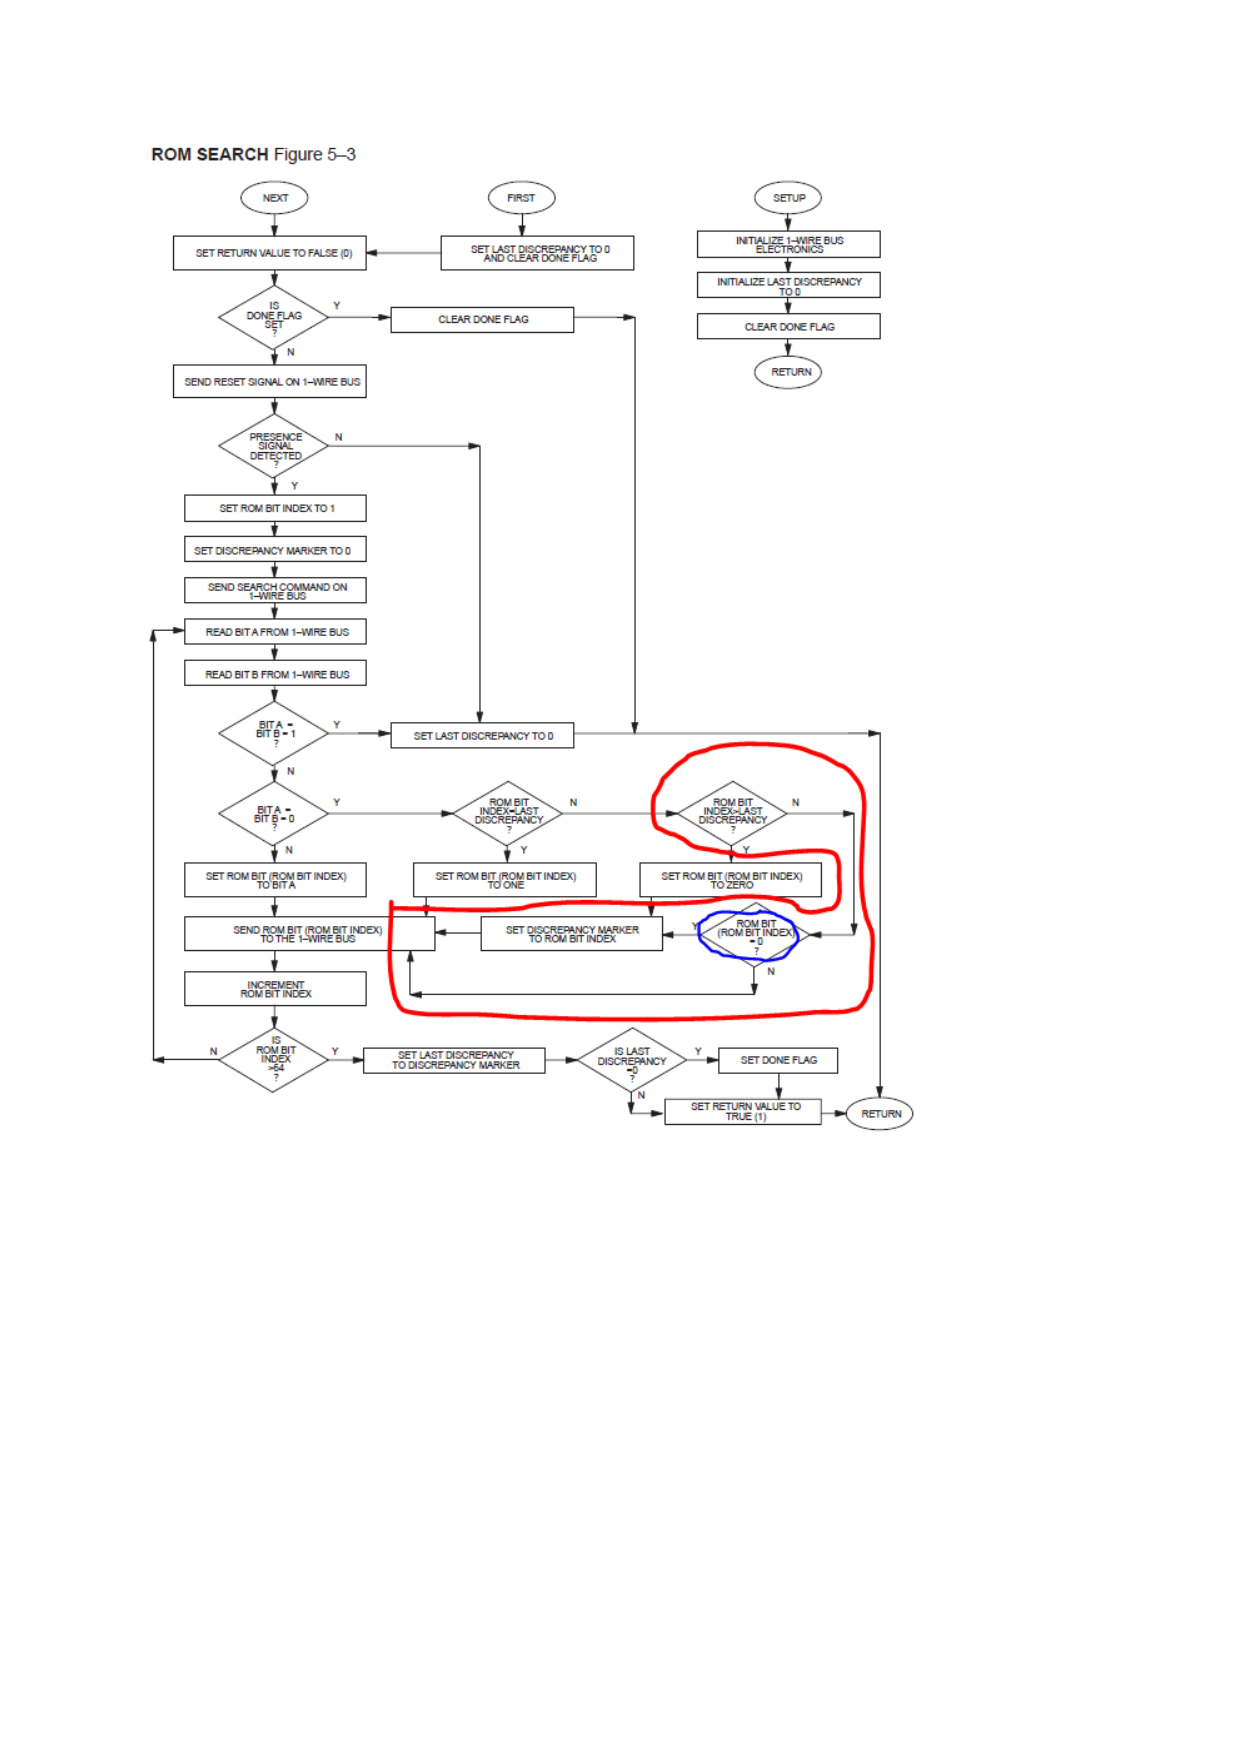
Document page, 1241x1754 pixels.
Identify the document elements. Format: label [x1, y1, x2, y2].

picture [118, 118, 956, 1154]
